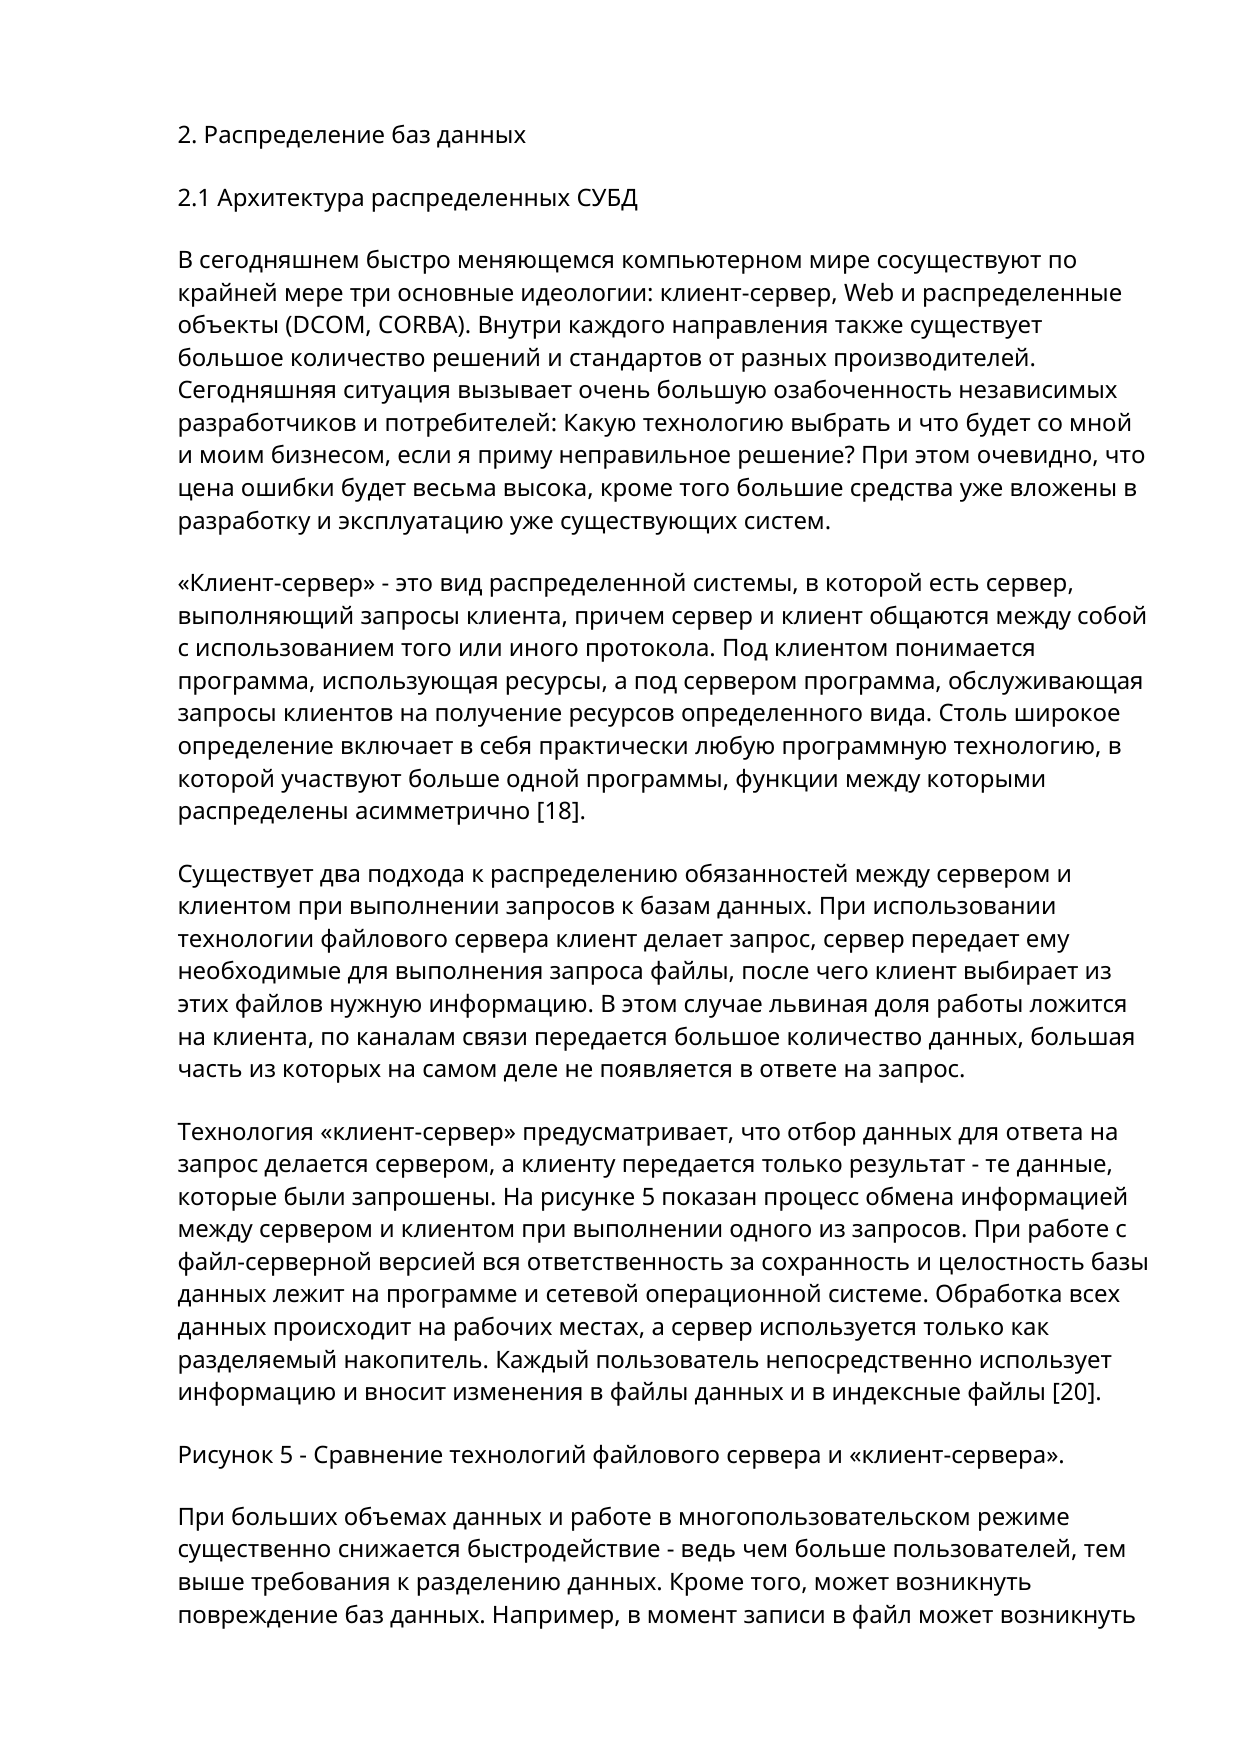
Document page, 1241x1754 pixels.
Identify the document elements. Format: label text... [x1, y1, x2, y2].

text 2. Распределение баз данных [177, 118, 1152, 151]
text «Клиент-сервер» - это вид распределенной системы, в которой есть сервер, выполняющий запросы клиента, причем сервер и клиент общаются между собой с использованием того или иного протокола. Под клиентом понимается программа, использующая ресурсы, а под сервером программа, обслуживающая запросы клиентов на получение ресурсов определенного вида. Столь широкое определение включает в себя практически любую программную технологию, в которой участвуют больше одной программы, функции между которыми распределены асимметрично [18]. [177, 566, 1152, 827]
text 2.1 Архитектура распределенных СУБД [177, 180, 1152, 213]
text Рисунок 5 - Сравнение технологий файлового сервера и «клиент-сервера». [177, 1437, 1152, 1470]
text Существует два подхода к распределению обязанностей между сервером и клиентом при выполнении запросов к базам данных. При использовании технологии файлового сервера клиент делает запрос, сервер передает ему необходимые для выполнения запроса файлы, после чего клиент выбирает из этих файлов нужную информацию. В этом случае львиная доля работы ложится на клиента, по каналам связи передается большое количество данных, большая часть из которых на самом деле не появляется в ответе на запрос. [177, 856, 1152, 1084]
text Технология «клиент-сервер» предусматривает, что отбор данных для ответа на запрос делается сервером, а клиенту передается только результат - те данные, которые были запрошены. На рисунке 5 показан процесс обмена информацией между сервером и клиентом при выполнении одного из запросов. При работе с файл-серверной версией вся ответственность за сохранность и целостность базы данных лежит на программе и сетевой операционной системе. Обработка всех данных происходит на рабочих местах, а сервер используется только как разделяемый накопитель. Каждый пользователь непосредственно использует информацию и вносит изменения в файлы данных и в индексные файлы [20]. [177, 1114, 1152, 1408]
text В сегодняшнем быстро меняющемся компьютерном мире сосуществуют по крайней мере три основные идеологии: клиент-сервер, Web и распределенные объекты (DCOM, CORBA). Внутри каждого направления также существует большое количество решений и стандартов от разных производителей. Сегодняшняя ситуация вызывает очень большую озабоченность независимых разработчиков и потребителей: Какую технологию выбрать и что будет со мной и моим бизнесом, если я приму неправильное решение? При этом очевидно, что цена ошибки будет весьма высока, кроме того большие средства уже вложены в разработку и эксплуатацию уже существующих систем. [177, 243, 1152, 536]
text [177, 1500, 1152, 1630]
